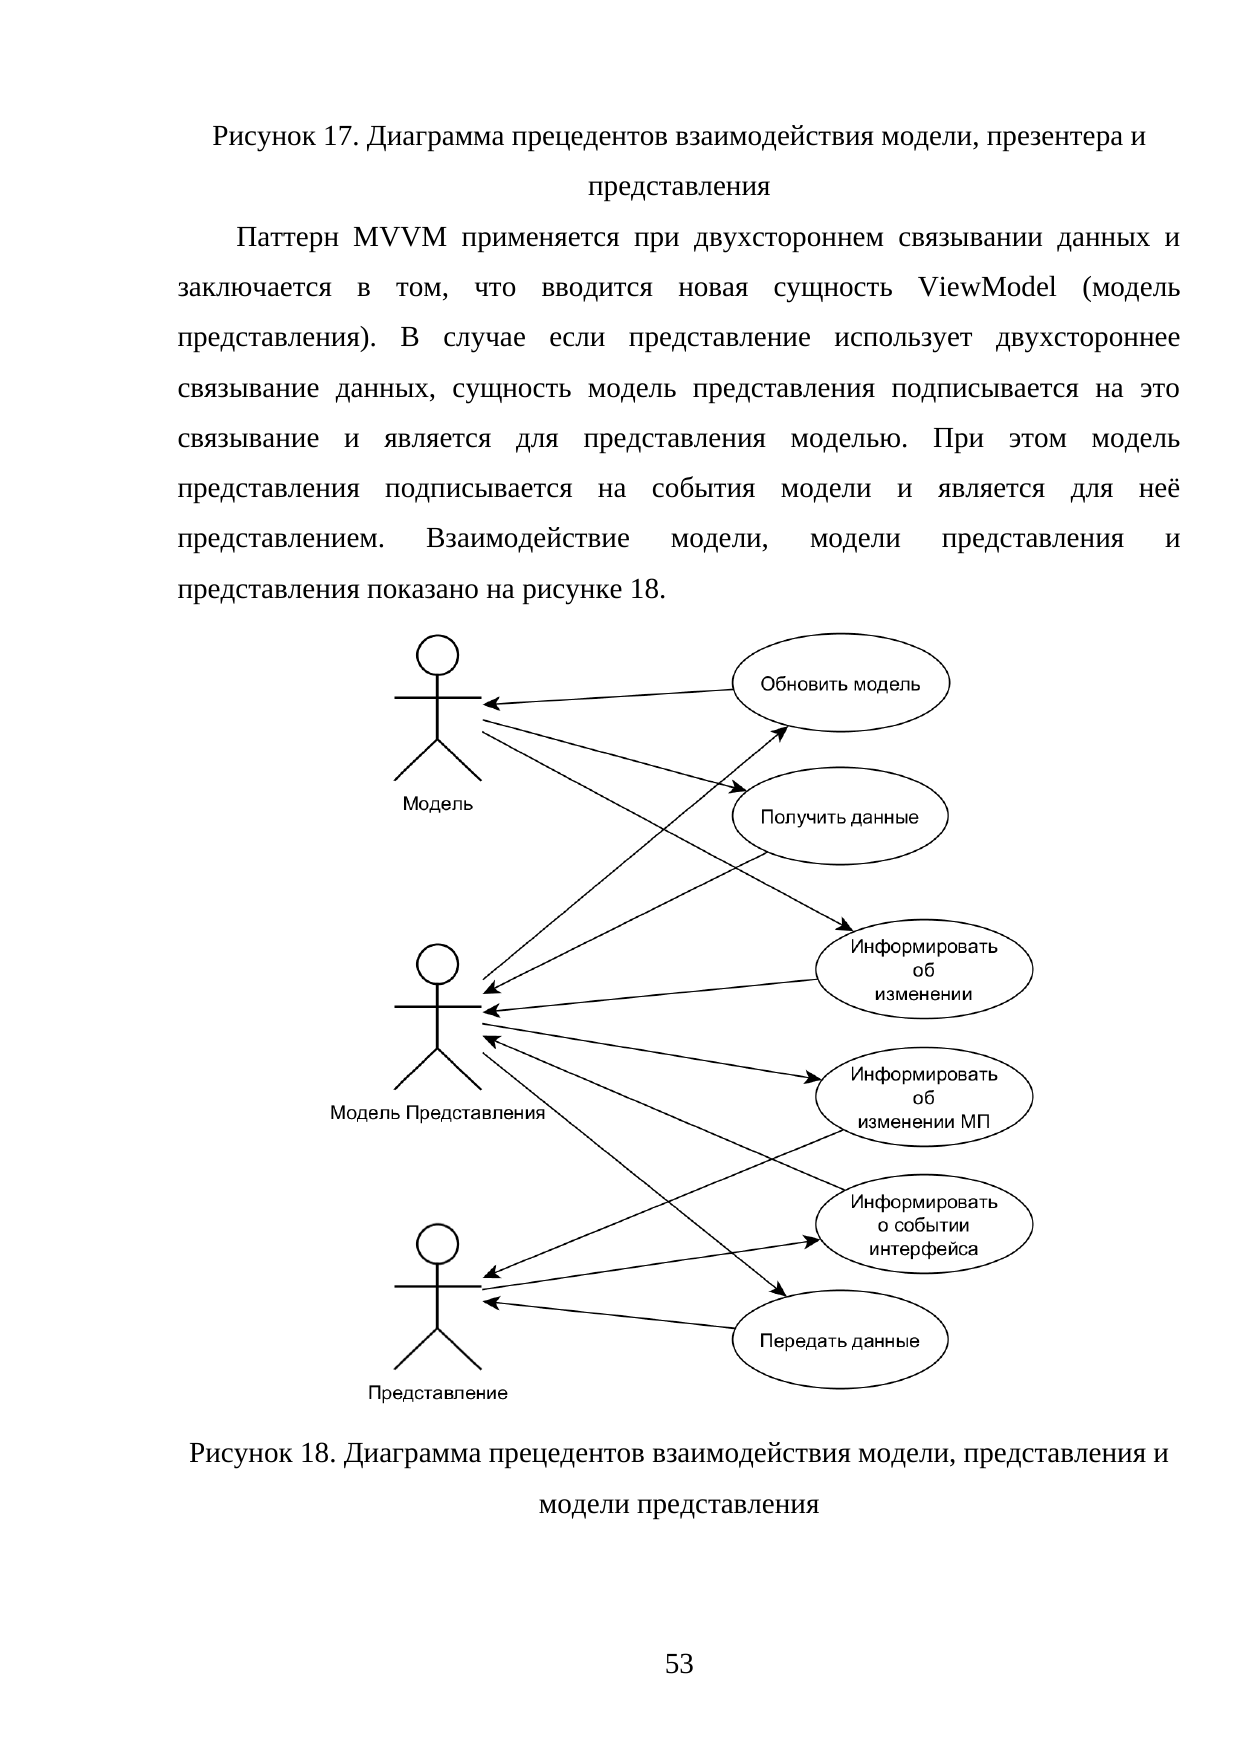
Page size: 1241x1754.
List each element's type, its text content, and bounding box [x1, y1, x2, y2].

text Паттерн MVVM применяется при двухстороннем связывании данных и заключается в том, что вводится новая сущность ViewModel (модель представления). В случае если представление использует двухстороннее связывание данных, сущность модель представления подписывается на это связывание и является для представления моделью. При этом модель представления подписывается на события модели и является для неё представлением. Взаимодействие модели, модели представления и представления показано на рисунке 18. [177, 219, 1181, 604]
text Рисунок 18. Диаграмма прецедентов взаимодействия модели, представления и модели представления [177, 1436, 1181, 1519]
text Рисунок 17. Диаграмма прецедентов взаимодействия модели, презентера и представления [177, 118, 1181, 202]
picture [314, 621, 1044, 1419]
